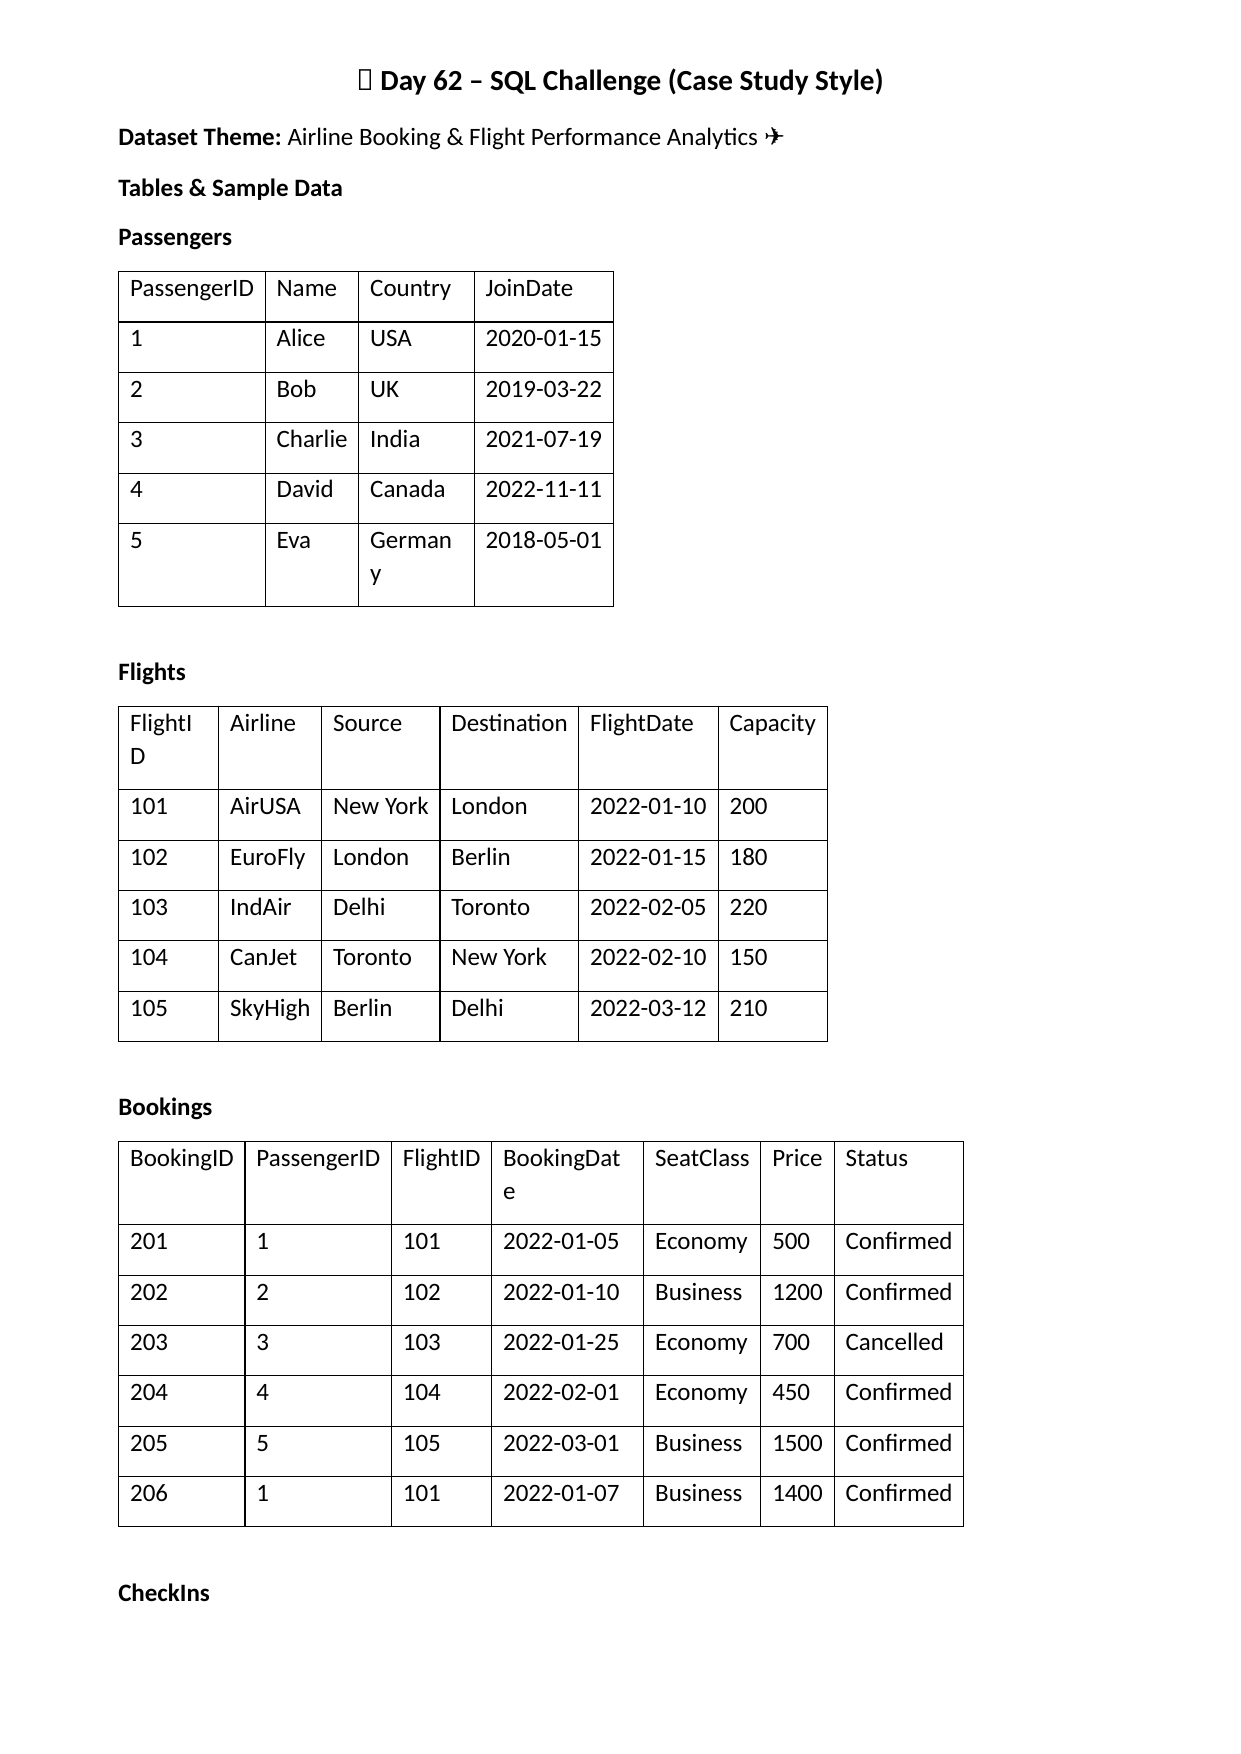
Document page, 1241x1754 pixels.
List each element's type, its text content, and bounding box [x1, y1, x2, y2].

table_header Source [322, 707, 439, 789]
table_cell 3 [246, 1326, 391, 1375]
table_cell 2022-02-10 [579, 941, 718, 991]
text 📘 Day 62 – SQL Challenge (Case Study Style) [118, 59, 1122, 99]
table_cell Canada [359, 474, 474, 523]
table_cell Economy [644, 1376, 760, 1426]
table_cell 103 [119, 891, 218, 940]
table_cell Economy [644, 1225, 760, 1275]
table_cell 5 [119, 524, 265, 606]
text Tables & Sample Data [118, 172, 1122, 202]
table_cell Germany [359, 524, 474, 606]
table_cell 201 [119, 1225, 244, 1275]
table_cell 210 [719, 992, 827, 1041]
table_header JoinDate [475, 272, 613, 321]
table_cell Charlie [266, 423, 358, 472]
table_cell 1400 [761, 1477, 834, 1526]
table_header FlightID [392, 1142, 491, 1224]
table_header Price [761, 1142, 834, 1224]
table_cell 2 [246, 1276, 391, 1325]
table_cell 1 [246, 1225, 391, 1275]
table_cell 1500 [761, 1427, 834, 1476]
table_cell 700 [761, 1326, 834, 1375]
table_cell Delhi [441, 992, 578, 1041]
table_cell 102 [392, 1276, 491, 1325]
table_header Airline [219, 707, 321, 789]
table_cell IndAir [219, 891, 321, 940]
table_cell 4 [119, 474, 265, 523]
text Bookings [118, 1092, 1122, 1122]
table_cell 101 [392, 1477, 491, 1526]
table_cell New York [441, 941, 578, 991]
table_cell 1200 [761, 1276, 834, 1325]
table_cell 101 [119, 790, 218, 840]
table_cell 2022-02-01 [492, 1376, 643, 1426]
table_cell 150 [719, 941, 827, 991]
table_header SeatClass [644, 1142, 760, 1224]
table_cell EuroFly [219, 841, 321, 890]
text Flights [118, 657, 1122, 687]
table_cell Confirmed [835, 1477, 963, 1526]
table_cell 105 [392, 1427, 491, 1476]
table_cell 2022-02-05 [579, 891, 718, 940]
text Passengers [118, 222, 1122, 252]
table_cell 2022-01-10 [579, 790, 718, 840]
table_header PassengerID [119, 272, 265, 321]
table_cell India [359, 423, 474, 472]
table_cell 101 [392, 1225, 491, 1275]
text CheckIns [118, 1577, 1122, 1607]
table_cell 203 [119, 1326, 244, 1375]
table_cell Toronto [441, 891, 578, 940]
table_cell Berlin [322, 992, 439, 1041]
table_header Status [835, 1142, 963, 1224]
table_cell London [441, 790, 578, 840]
table_cell Toronto [322, 941, 439, 991]
table_cell 5 [246, 1427, 391, 1476]
table_cell New York [322, 790, 439, 840]
table_cell Business [644, 1477, 760, 1526]
table_cell 2022-01-25 [492, 1326, 643, 1375]
table_header FlightID [119, 707, 218, 789]
table_cell 205 [119, 1427, 244, 1476]
table_cell 3 [119, 423, 265, 472]
table_cell CanJet [219, 941, 321, 991]
table_cell 206 [119, 1477, 244, 1526]
table_cell London [322, 841, 439, 890]
table_cell Bob [266, 373, 358, 422]
table_cell 2022-01-15 [579, 841, 718, 890]
table_cell Business [644, 1276, 760, 1325]
table_cell 2 [119, 373, 265, 422]
table_cell 200 [719, 790, 827, 840]
table_header BookingDate [492, 1142, 643, 1224]
table_cell 2022-03-12 [579, 992, 718, 1041]
table_cell Eva [266, 524, 358, 606]
table_header Country [359, 272, 474, 321]
table_cell USA [359, 323, 474, 372]
table_cell 2022-01-07 [492, 1477, 643, 1526]
table_cell 4 [246, 1376, 391, 1426]
table_cell AirUSA [219, 790, 321, 840]
table_header BookingID [119, 1142, 244, 1224]
table_header PassengerID [246, 1142, 391, 1224]
table_cell 2021-07-19 [475, 423, 613, 472]
table_cell 2022-11-11 [475, 474, 613, 523]
table_cell Confirmed [835, 1276, 963, 1325]
table_cell Business [644, 1427, 760, 1476]
text Dataset Theme: Airline Booking & Flight Performance Analytics ✈️ [118, 118, 1122, 153]
table_cell Confirmed [835, 1427, 963, 1476]
table_cell 105 [119, 992, 218, 1041]
table_cell 1 [119, 323, 265, 372]
table_cell Alice [266, 323, 358, 372]
table_cell 104 [392, 1376, 491, 1426]
table_cell Delhi [322, 891, 439, 940]
table_cell 500 [761, 1225, 834, 1275]
table_cell Berlin [441, 841, 578, 890]
table_header Destination [441, 707, 578, 789]
table_header FlightDate [579, 707, 718, 789]
table_cell 220 [719, 891, 827, 940]
table_cell 2022-01-05 [492, 1225, 643, 1275]
table_cell 103 [392, 1326, 491, 1375]
table_cell 2022-03-01 [492, 1427, 643, 1476]
table_cell Confirmed [835, 1225, 963, 1275]
table_cell 1 [246, 1477, 391, 1526]
table_cell 2018-05-01 [475, 524, 613, 606]
table_cell Cancelled [835, 1326, 963, 1375]
table_cell 2019-03-22 [475, 373, 613, 422]
table_cell SkyHigh [219, 992, 321, 1041]
table_cell 2022-01-10 [492, 1276, 643, 1325]
table_cell 202 [119, 1276, 244, 1325]
table_cell 450 [761, 1376, 834, 1426]
table_cell 204 [119, 1376, 244, 1426]
table_cell David [266, 474, 358, 523]
table_cell 102 [119, 841, 218, 890]
table_cell 180 [719, 841, 827, 890]
table_header Capacity [719, 707, 827, 789]
table_cell Confirmed [835, 1376, 963, 1426]
table_cell Economy [644, 1326, 760, 1375]
table_cell 2020-01-15 [475, 323, 613, 372]
table_cell UK [359, 373, 474, 422]
table_cell 104 [119, 941, 218, 991]
table_header Name [266, 272, 358, 321]
